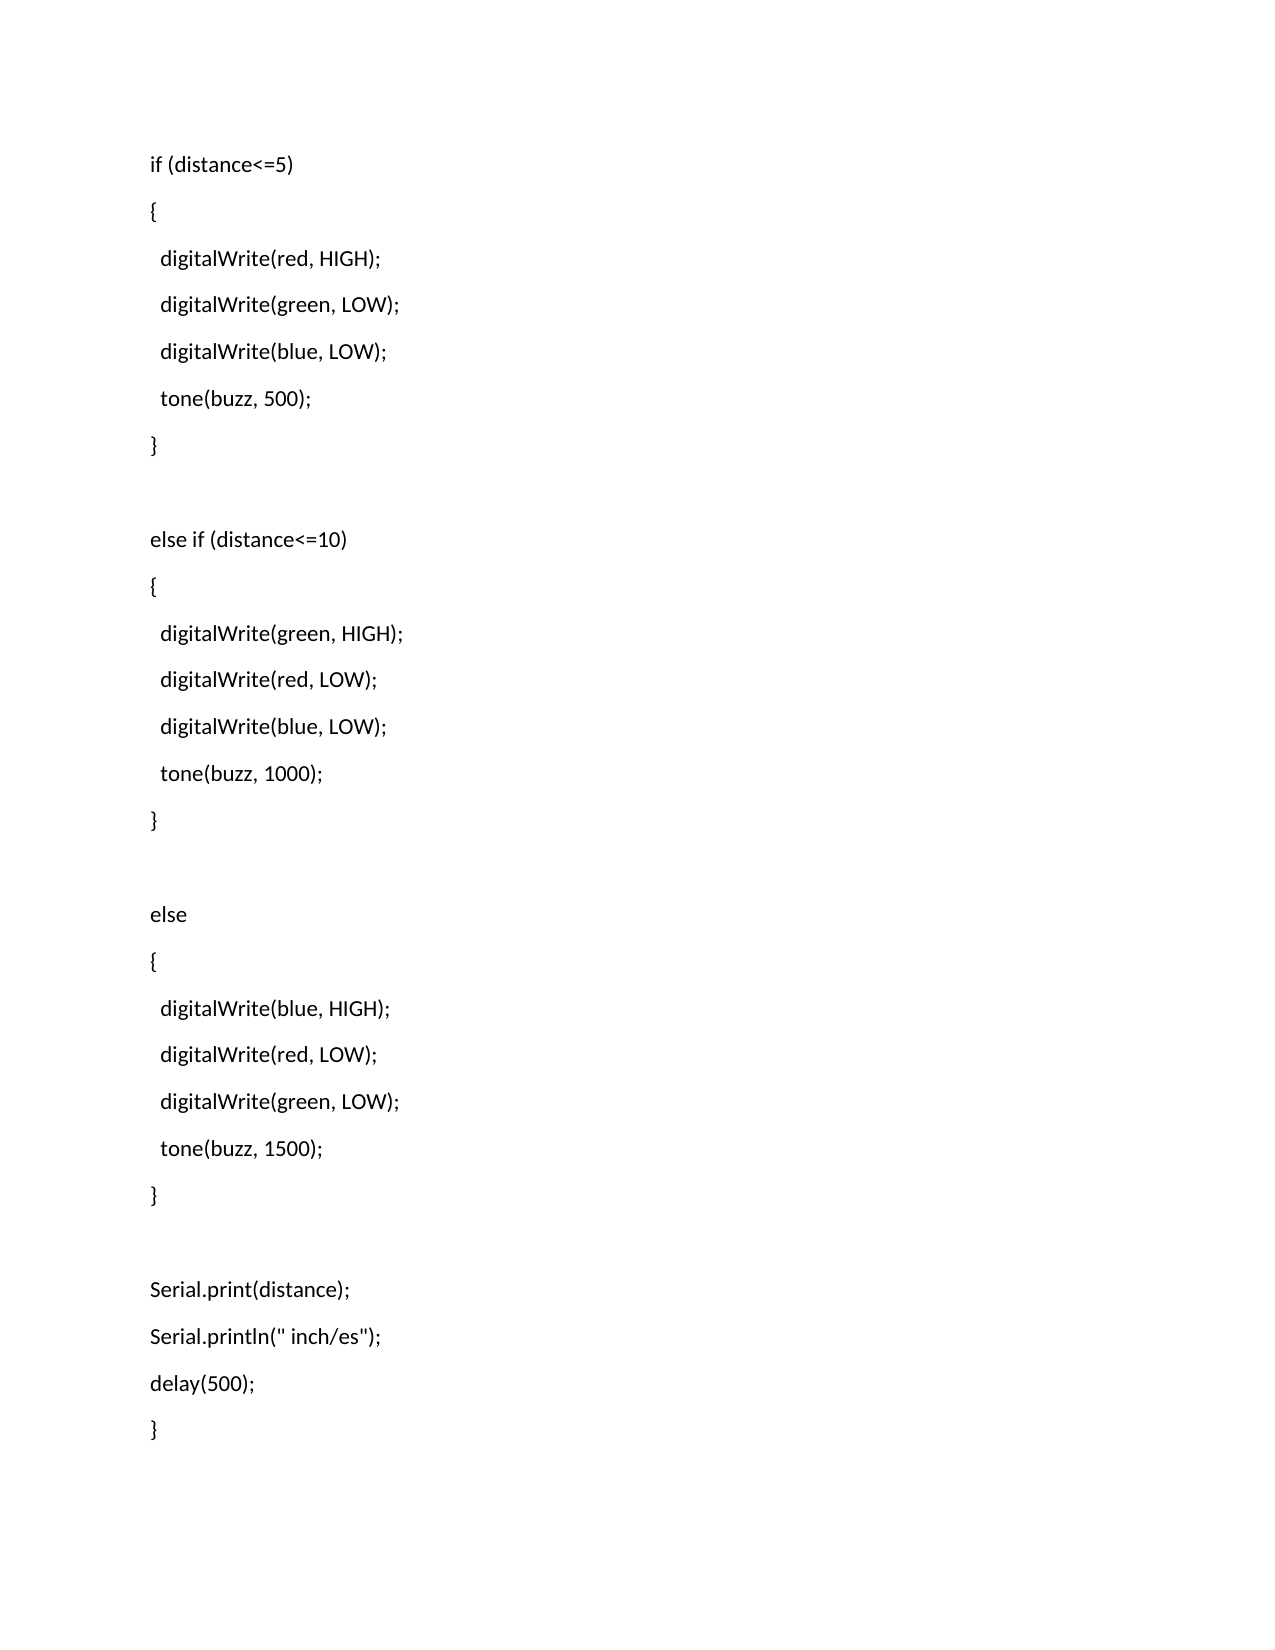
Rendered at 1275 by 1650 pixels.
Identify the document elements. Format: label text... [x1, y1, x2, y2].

text } [150, 1416, 1125, 1444]
text tone(buzz, 1000); [150, 759, 1125, 787]
text digitalWrite(green, HIGH); [150, 619, 1125, 647]
text { [150, 572, 1125, 600]
text digitalWrite(green, LOW); [150, 291, 1125, 319]
text digitalWrite(red, LOW); [150, 1041, 1125, 1069]
text Serial.print(distance); [150, 1275, 1125, 1303]
text else if (distance<=10) [150, 525, 1125, 553]
text delay(500); [150, 1369, 1125, 1397]
text digitalWrite(blue, HIGH); [150, 994, 1125, 1022]
text digitalWrite(blue, LOW); [150, 712, 1125, 741]
text if (distance<=5) [150, 150, 1125, 178]
text digitalWrite(blue, LOW); [150, 337, 1125, 366]
text digitalWrite(red, HIGH); [150, 244, 1125, 272]
text Serial.println(" inch/es"); [150, 1322, 1125, 1350]
text } [150, 431, 1125, 459]
text } [150, 806, 1125, 834]
text digitalWrite(red, LOW); [150, 666, 1125, 694]
text digitalWrite(green, LOW); [150, 1087, 1125, 1116]
text tone(buzz, 1500); [150, 1134, 1125, 1162]
text { [150, 197, 1125, 225]
text tone(buzz, 500); [150, 384, 1125, 412]
text } [150, 1181, 1125, 1209]
text { [150, 947, 1125, 975]
text else [150, 900, 1125, 928]
